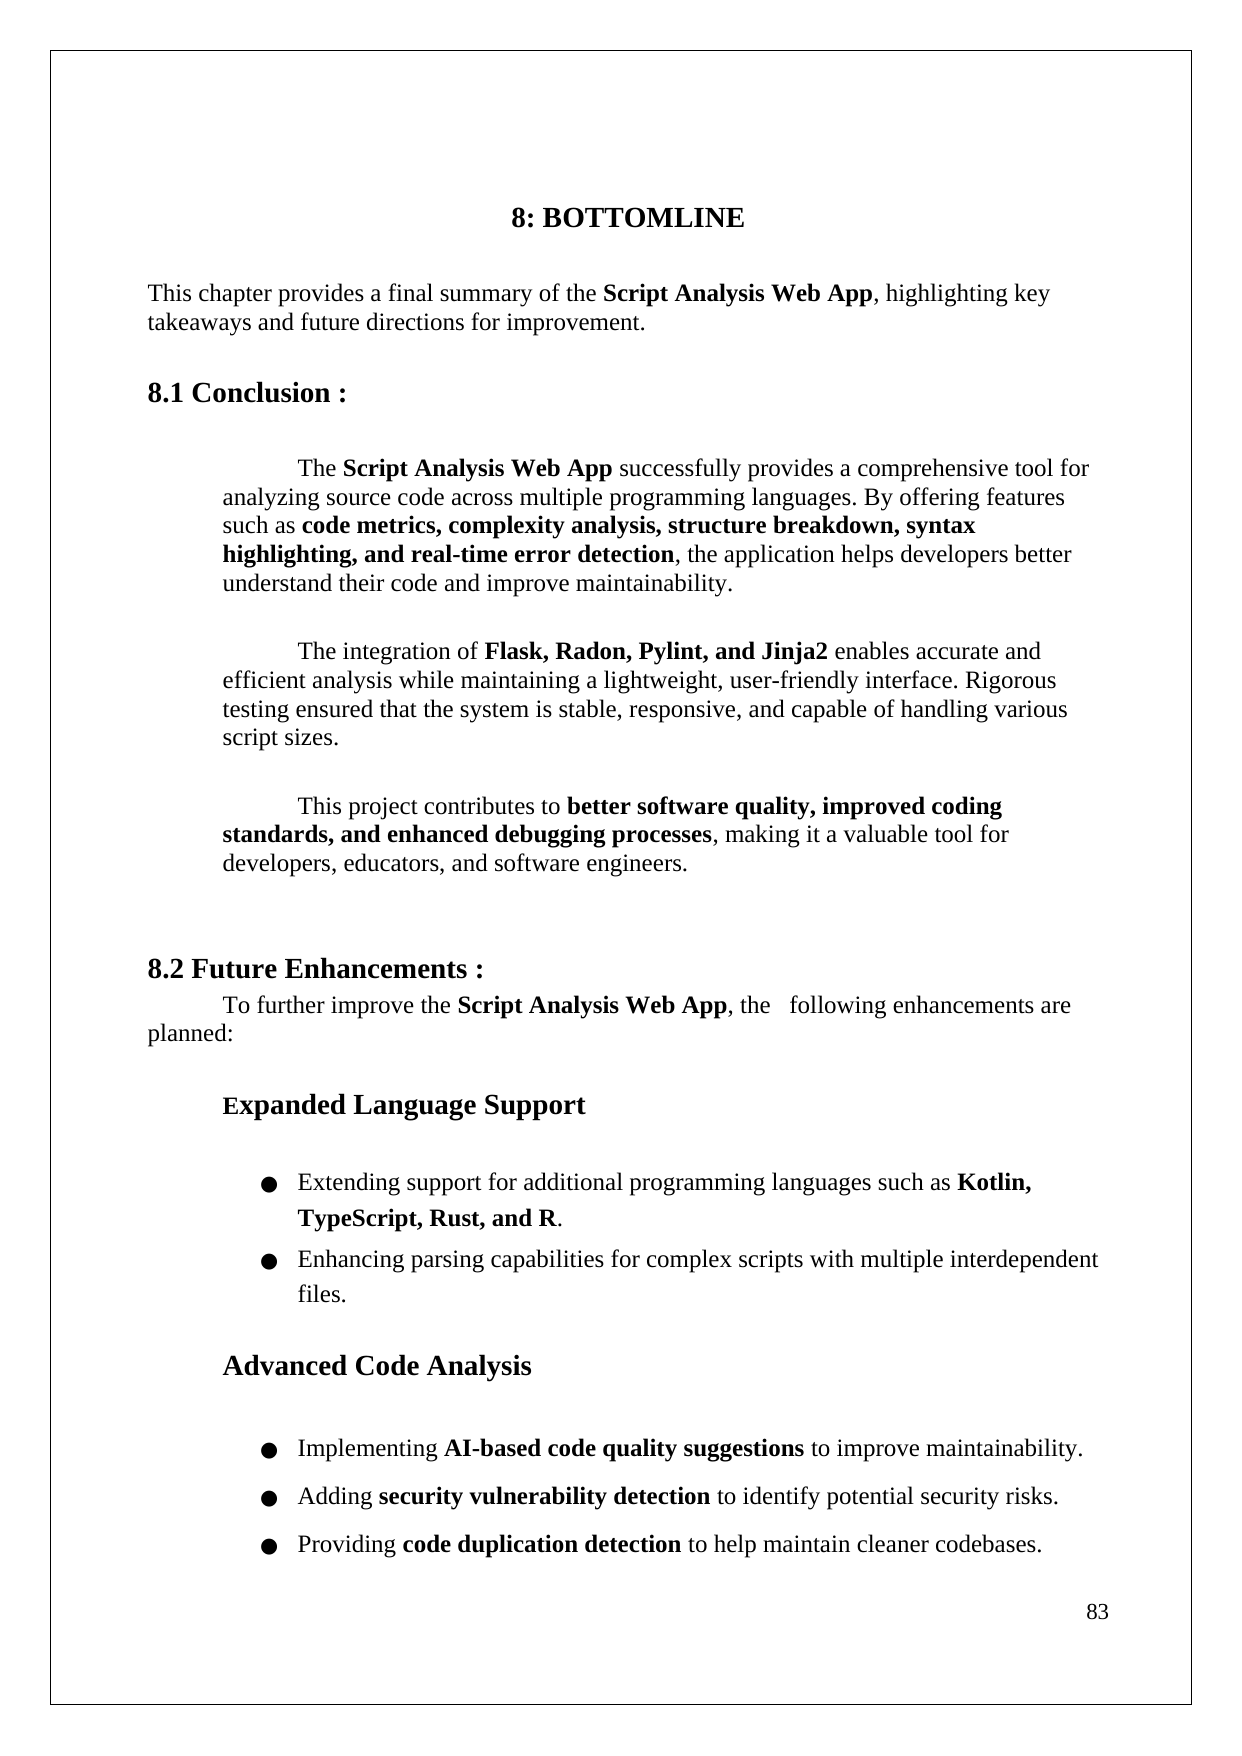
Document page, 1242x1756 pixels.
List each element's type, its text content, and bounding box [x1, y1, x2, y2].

text Expanded Language Support [222, 1087, 1109, 1120]
text The Script Analysis Web App successfully provides a comprehensive tool for analyzing source code across multiple programming languages. By offering features such as code metrics, complexity analysis, structure breakdown, syntax highlighting, and real-time error detection, the application helps developers better understand their code and improve maintainability. [222, 453, 1109, 597]
text This chapter provides a final summary of the Script Analysis Web App, highlighting key takeaways and future directions for improvement. [147, 278, 1109, 335]
text This project contributes to better software quality, improved coding standards, and enhanced debugging processes, making it a valuable tool for developers, educators, and software engineers. [222, 791, 1109, 877]
list Enhancing parsing capabilities for complex scripts with multiple interdependent files. [260, 1237, 1109, 1308]
text Advanced Code Analysis [222, 1348, 1109, 1381]
list Adding security vulnerability detection to identify potential security risks. [260, 1474, 1109, 1517]
text The integration of Flask, Radon, Pylint, and Jinja2 enables accurate and efficient analysis while maintaining a lightweight, user-friendly interface. Rigorous testing ensured that the system is stable, responsive, and capable of handling various script sizes. [222, 636, 1109, 751]
list Providing code duplication detection to help maintain cleaner codebases. [260, 1522, 1109, 1565]
text 8.1 Conclusion : [147, 375, 1109, 408]
list Extending support for additional programming languages such as Kotlin, TypeScript, Rust, and R. [260, 1160, 1109, 1231]
text 8: BOTTOMLINE [147, 200, 1109, 233]
text 8.2 Future Enhancements : [147, 951, 1109, 984]
text To further improve the Script Analysis Web App, the following enhancements are planned: [147, 990, 1109, 1047]
list Implementing AI-based code quality suggestions to improve maintainability. [260, 1426, 1109, 1468]
